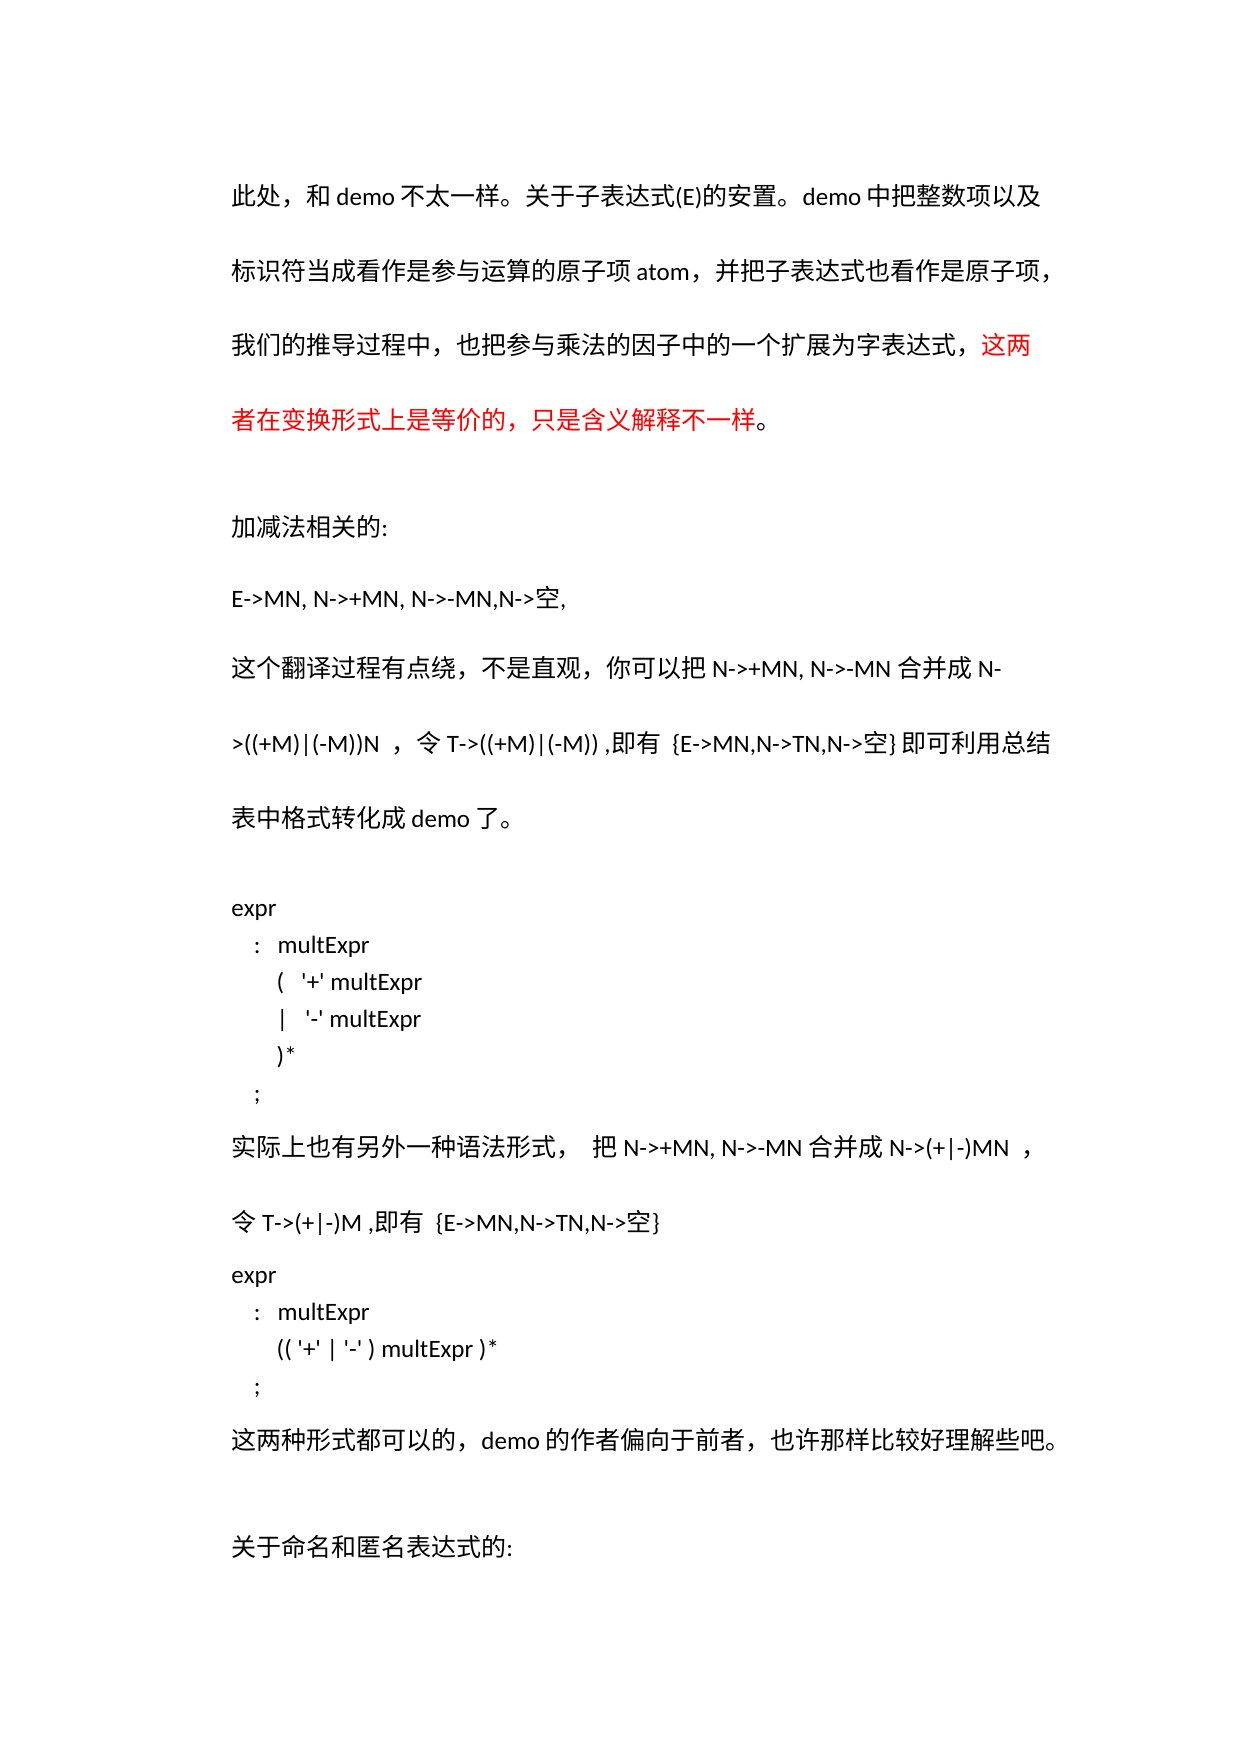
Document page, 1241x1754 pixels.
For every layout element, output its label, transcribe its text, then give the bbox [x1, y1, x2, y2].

list 关于命名和匿名表达式的: [231, 1513, 1053, 1578]
list ( '+' multExpr [231, 965, 1053, 997]
list expr [231, 1258, 1053, 1291]
list )* [231, 1039, 1053, 1071]
list 此处，和demo不太一样。关于子表达式(E)的安置。demo中把整数项以及标识符当成看作是参与运算的原子项atom，并把子表达式也看作是原子项，我们的推导过程中，也把参与乘法的因子中的一个扩展为字表达式，这两者在变换形式上是等价的，只是含义解释不一样。 [231, 162, 1053, 451]
list expr [231, 891, 1053, 923]
list : multExpr [231, 1295, 1053, 1327]
list 这个翻译过程有点绕，不是直观，你可以把 N->+MN, N->-MN 合并成 N->((+M)|(-M))N ，令 T->((+M)|(-M)) ,即有 {E->MN,N->TN,N->空} 即可利用总结表中格式转化成demo了。 [231, 634, 1053, 849]
list 加减法相关的: [231, 493, 1053, 558]
list 实际上也有另外一种语法形式， 把 N->+MN, N->-MN 合并成 N->(+|-)MN ，令 T->(+|-)M ,即有 {E->MN,N->TN,N->空} [231, 1113, 1053, 1253]
list | '-' multExpr [231, 1002, 1053, 1034]
list (( '+' | '-' ) multExpr )* [231, 1332, 1053, 1364]
list ; [231, 1076, 1053, 1108]
list 这两种形式都可以的，demo的作者偏向于前者，也许那样比较好理解些吧。 [231, 1406, 1053, 1471]
list ; [231, 1369, 1053, 1401]
list E->MN, N->+MN, N->-MN,N->空, [231, 564, 1053, 629]
list : multExpr [231, 928, 1053, 961]
